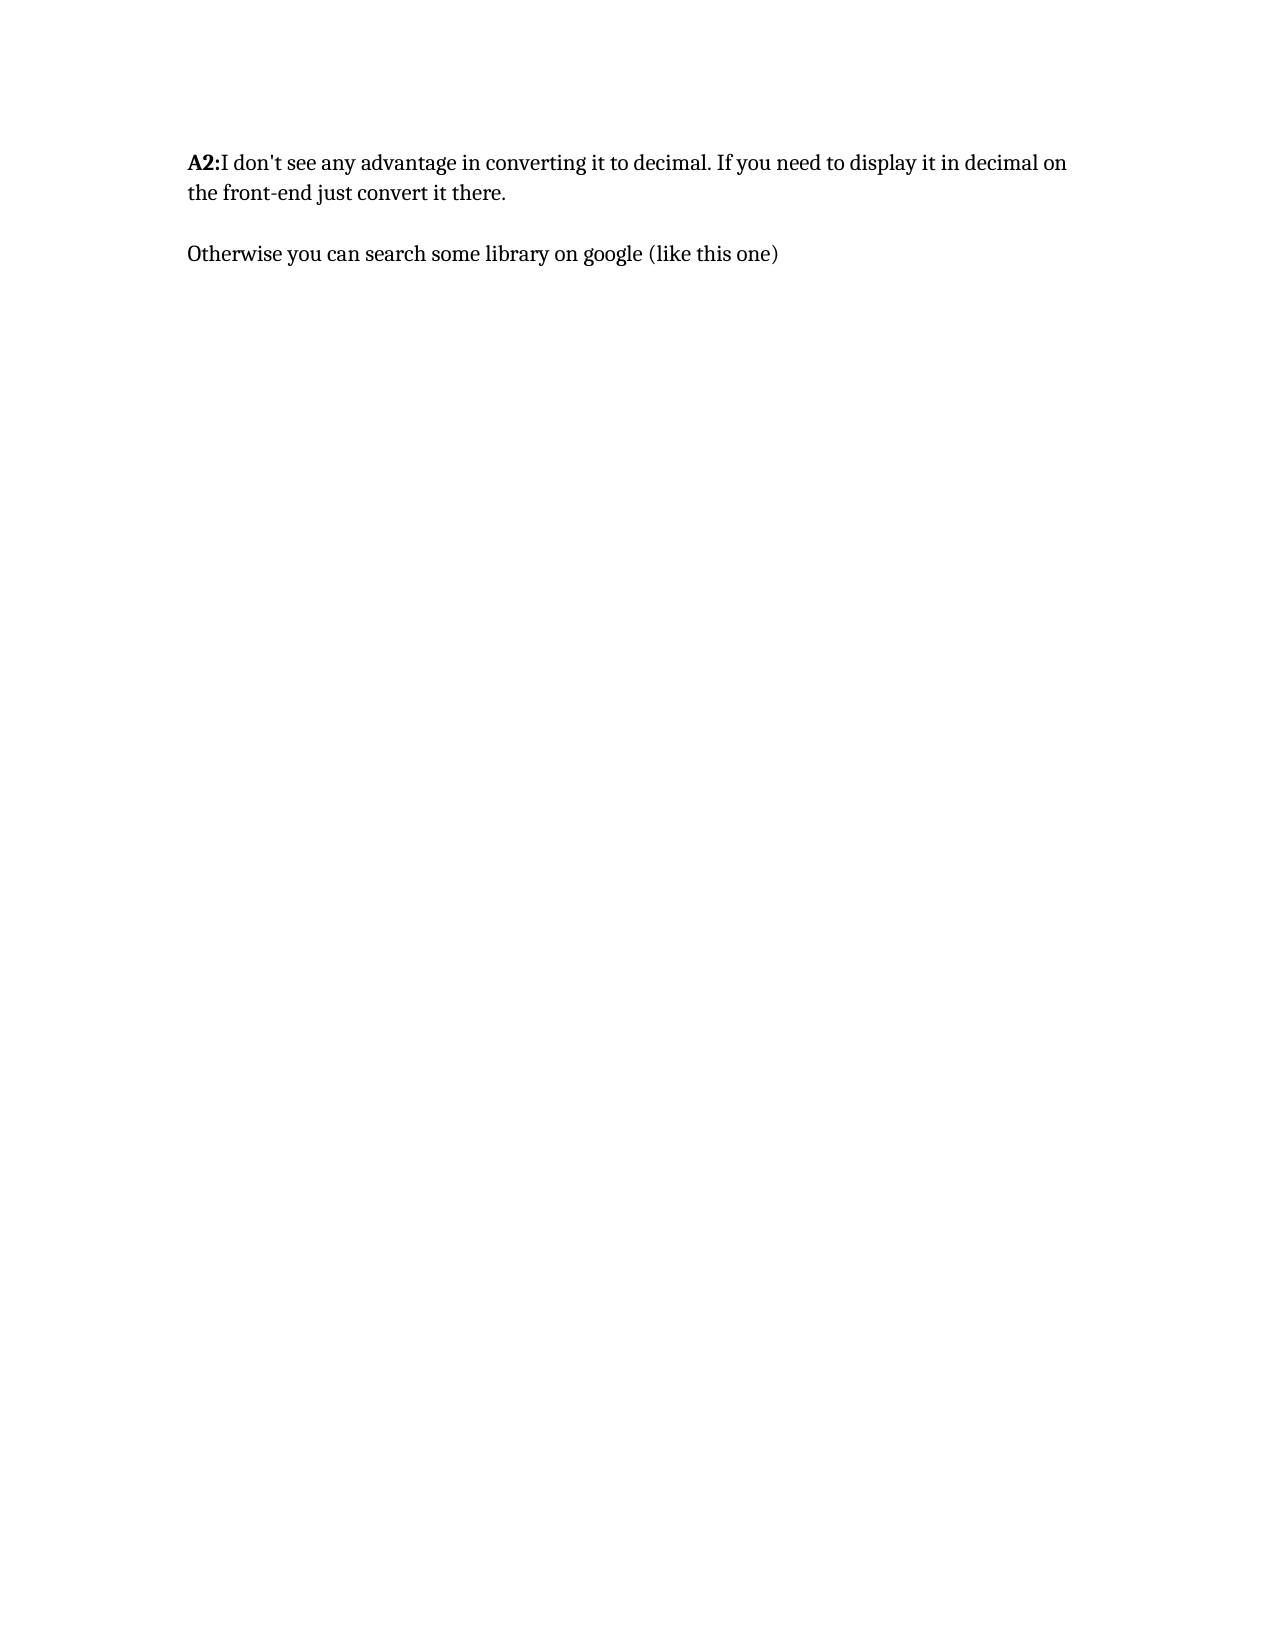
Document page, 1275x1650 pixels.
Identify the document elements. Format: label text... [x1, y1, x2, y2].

text A2:I don't see any advantage in converting it to decimal. If you need to display it in decimal on the front-end just convert it there. Otherwise you can search some library on google (like this one) [187, 150, 1087, 327]
